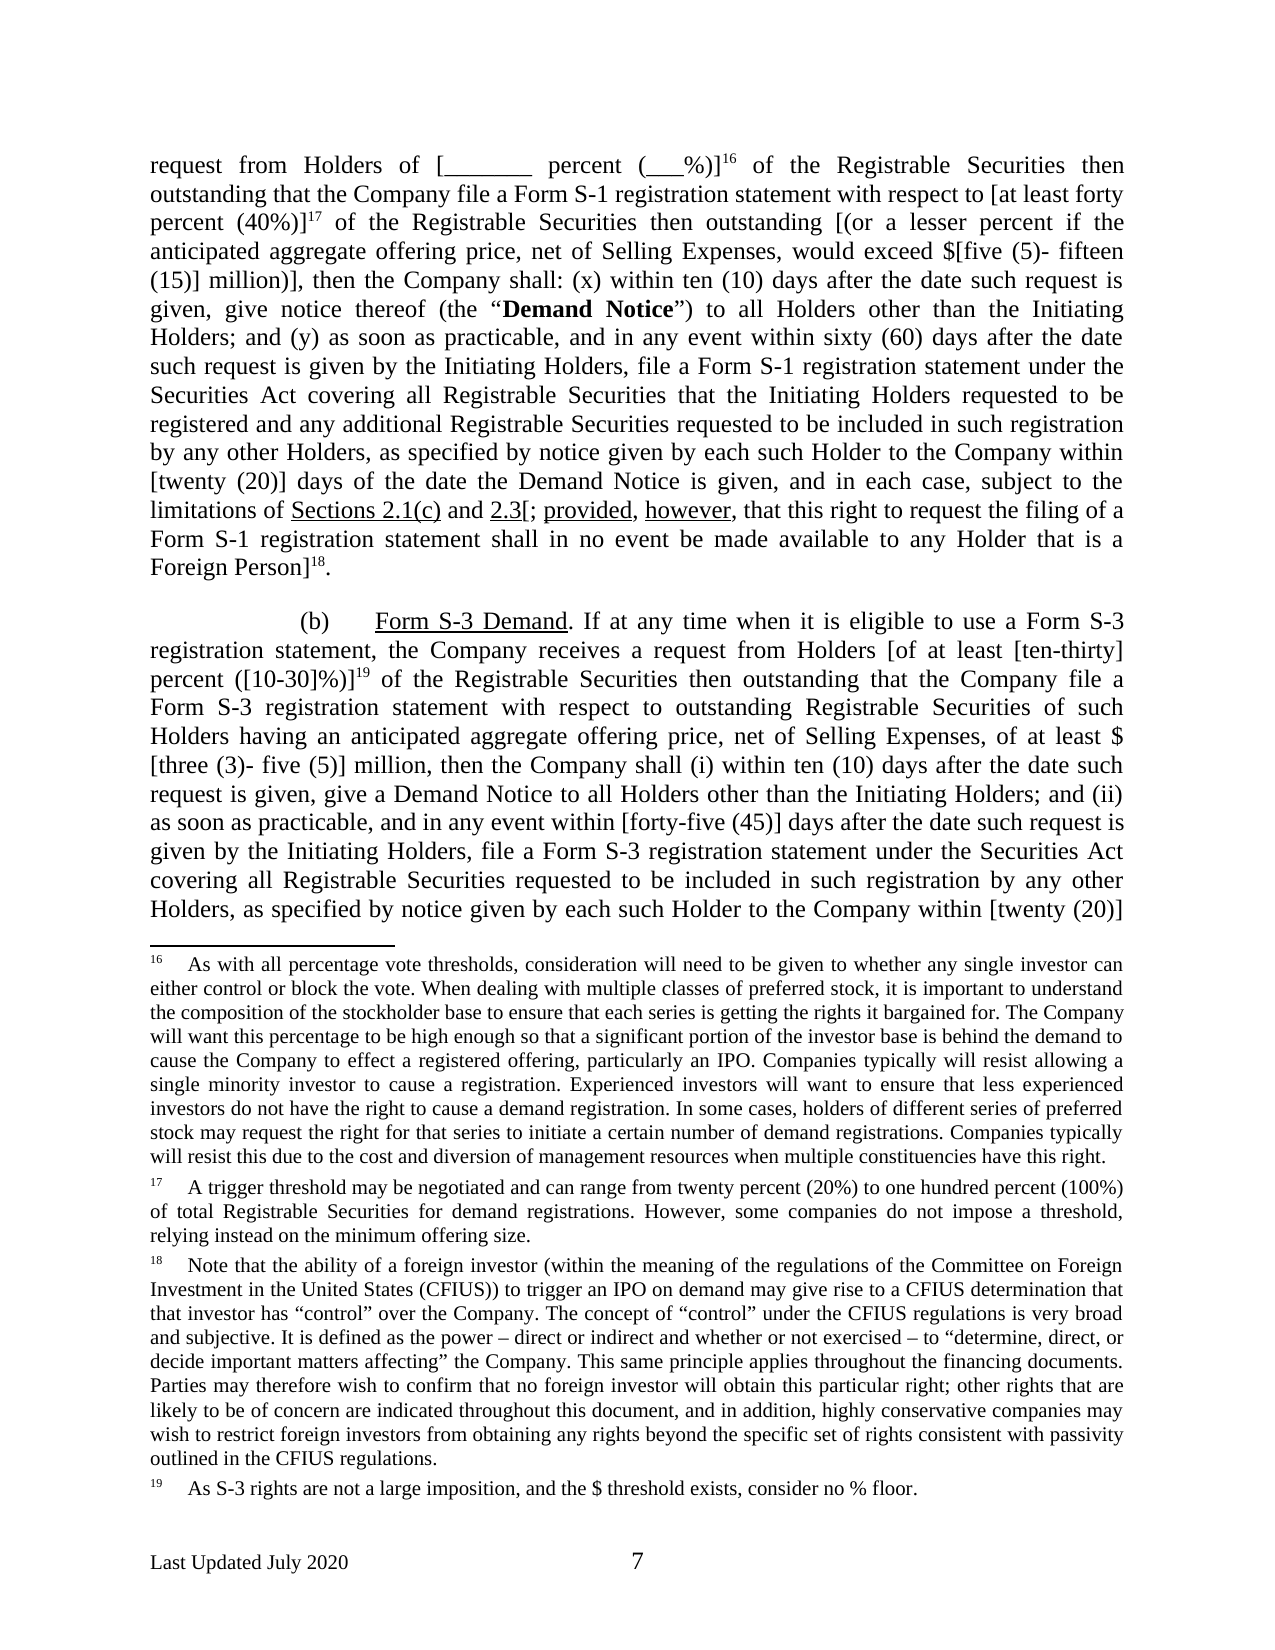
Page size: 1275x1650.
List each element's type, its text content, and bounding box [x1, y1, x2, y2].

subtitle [150, 150, 1125, 581]
subtitle Form S-3 Demand. If at any time when it is eligible to use a Form S-3 registration statement, the Company receives a request from Holders [of at least [ten-thirty] percent ([10-30]%)] of the Registrable Securities then outstanding that the Company file a Form S-3 registration statement with respect to outstanding Registrable Securities of such Holders having an anticipated aggregate offering price, net of Selling Expenses, of at least $[three (3)- five (5)] million, then the Company shall (i) within ten (10) days after the date such request is given, give a Demand Notice to all Holders other than the Initiating Holders; and (ii) as soon as practicable, and in any event within [forty-five (45)] days after the date such request is given by the Initiating Holders, file a Form S-3 registration statement under the Securities Act covering all Registrable Securities requested to be included in such registration by any other Holders, as specified by notice given by each such Holder to the Company within [twenty (20)] days of the date the Demand Notice is given, and in each case, subject to the limitations of Sections 2.1(c) and 2.3. [150, 606, 1125, 922]
